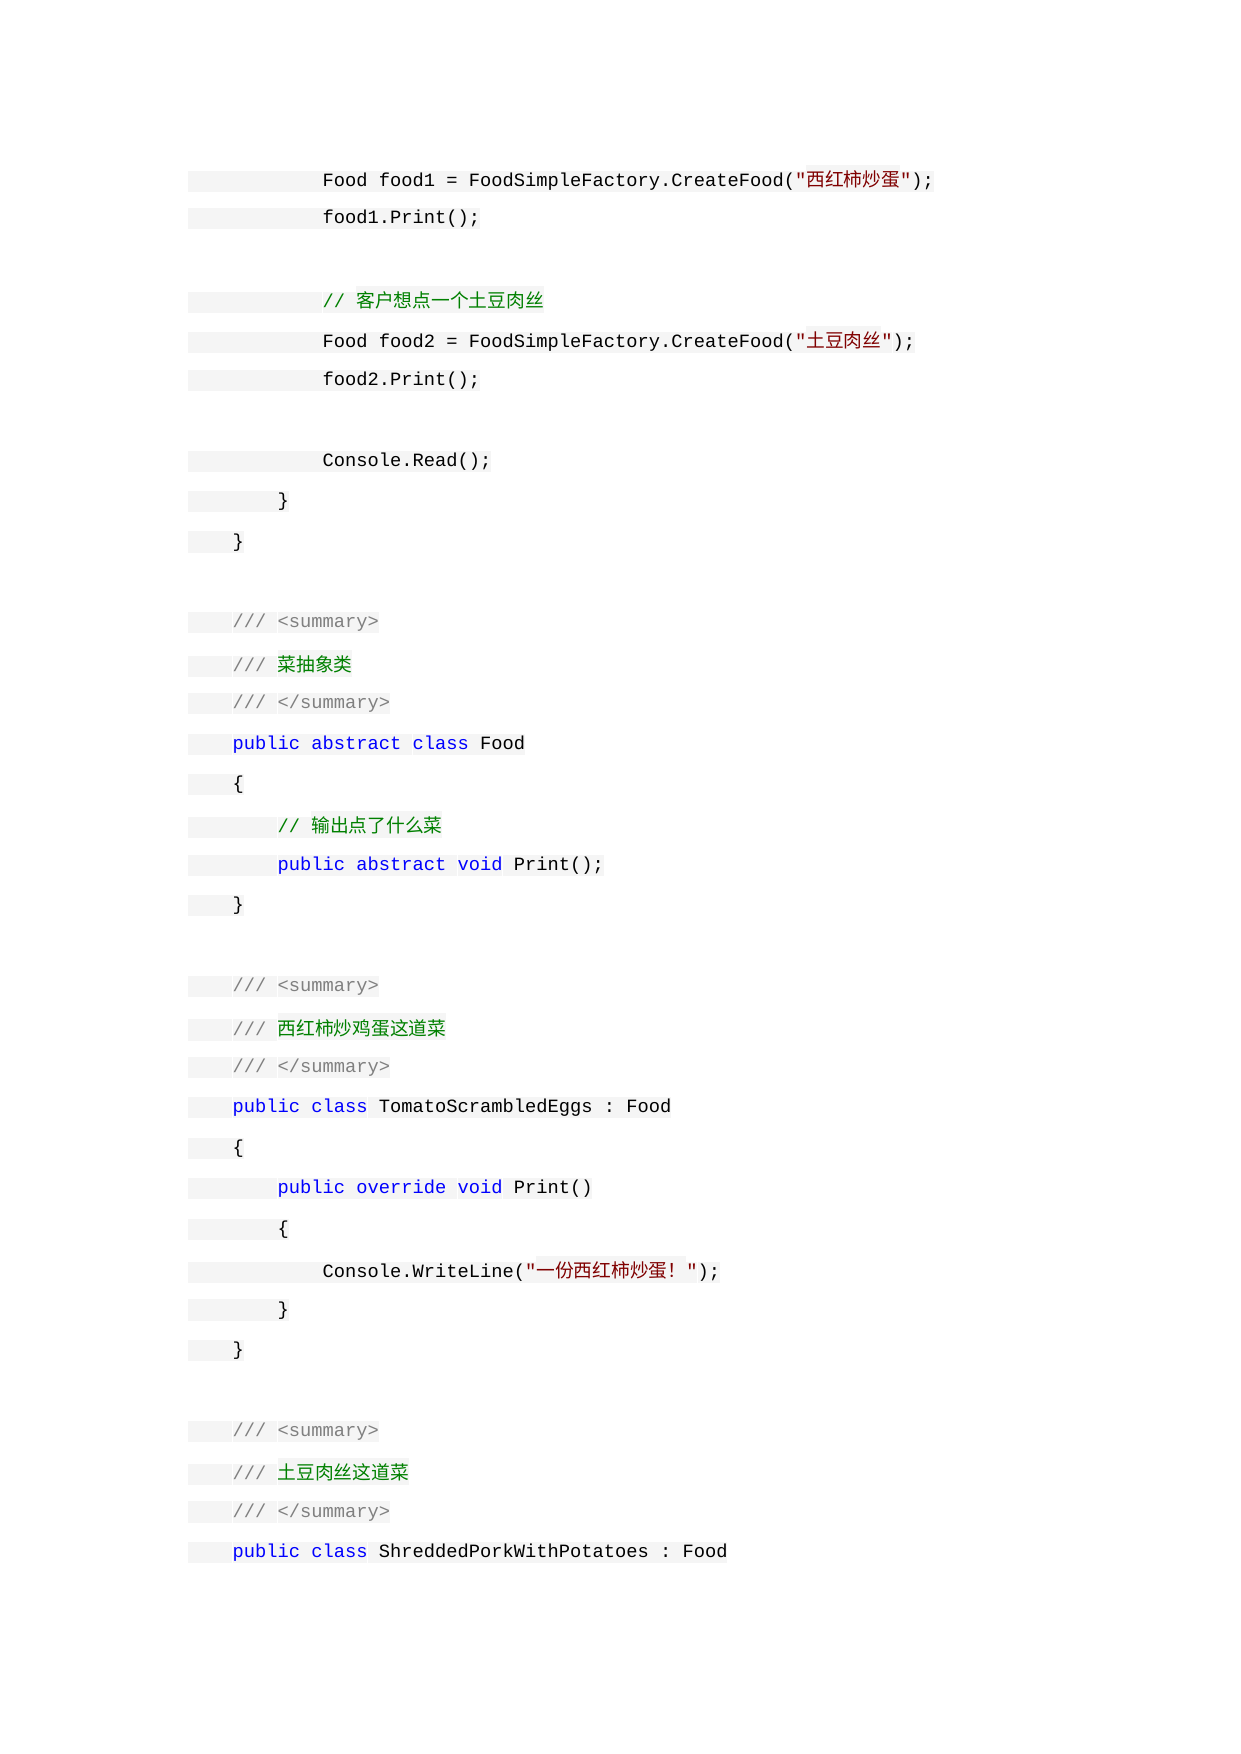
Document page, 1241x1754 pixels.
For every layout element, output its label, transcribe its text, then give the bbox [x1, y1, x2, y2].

text public abstract class Food [187, 728, 1053, 760]
text // 客户想点一个土豆肉丝 [187, 283, 1053, 316]
text public abstract void Print(); [187, 849, 1053, 882]
text } [187, 889, 1053, 922]
text /// </summary> [187, 1496, 1053, 1528]
text Console.WriteLine("一份西红柿炒蛋！"); [187, 1253, 1053, 1286]
text Food food1 = FoodSimpleFactory.CreateFood("西红柿炒蛋"); [187, 162, 1053, 194]
text /// <summary> [187, 607, 1053, 639]
text { [187, 1132, 1053, 1164]
text { [187, 1213, 1053, 1245]
text { [187, 768, 1053, 801]
text /// 菜抽象类 [187, 647, 1053, 679]
text /// 西红柿炒鸡蛋这道菜 [187, 1011, 1053, 1043]
text /// </summary> [187, 1051, 1053, 1084]
text Console.Read(); [187, 445, 1053, 477]
text } [187, 1334, 1053, 1367]
text /// <summary> [187, 1415, 1053, 1447]
text public override void Print() [187, 1172, 1053, 1205]
text } [187, 485, 1053, 518]
text // 输出点了什么菜 [187, 809, 1053, 841]
text public class TomatoScrambledEggs : Food [187, 1092, 1053, 1124]
text food2.Print(); [187, 364, 1053, 397]
text /// 土豆肉丝这道菜 [187, 1455, 1053, 1488]
text Food food2 = FoodSimpleFactory.CreateFood("土豆肉丝"); [187, 324, 1053, 356]
text /// </summary> [187, 687, 1053, 720]
text /// <summary> [187, 970, 1053, 1003]
text public class ShreddedPorkWithPotatoes : Food [187, 1536, 1053, 1569]
text } [187, 1294, 1053, 1326]
text } [187, 526, 1053, 558]
text food1.Print(); [187, 202, 1053, 235]
